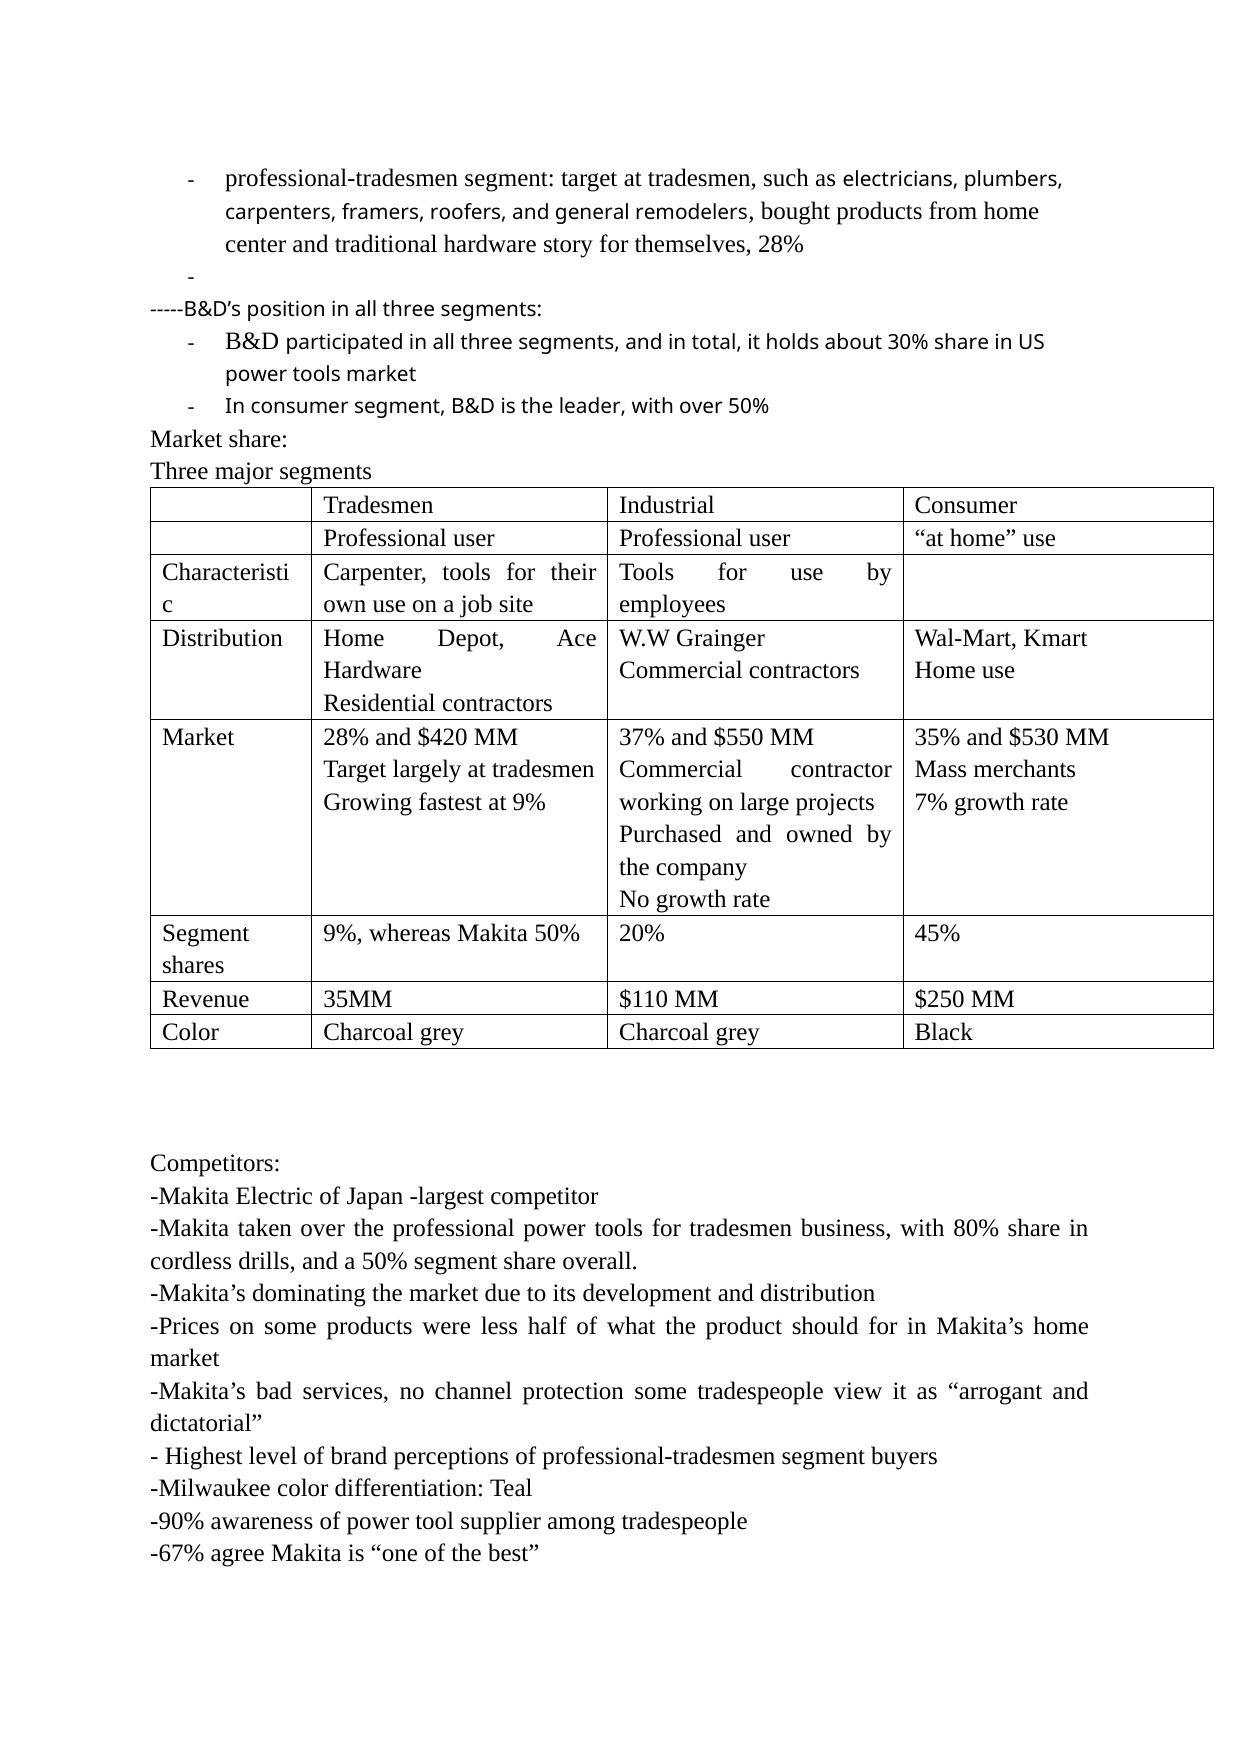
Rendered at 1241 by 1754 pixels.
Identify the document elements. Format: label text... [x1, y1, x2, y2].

table_cell Professional user [312, 522, 607, 554]
table_cell Tools for use by employees [608, 555, 903, 620]
table_cell Black [904, 1015, 1213, 1048]
text - Highest level of brand perceptions of professional-tradesmen segment buyers [150, 1439, 1090, 1471]
table_cell Home Depot, Ace Hardware Residential contractors [312, 621, 607, 719]
table_cell [151, 522, 311, 554]
table_header Consumer [904, 488, 1213, 521]
text -Makita’s dominating the market due to its development and distribution [150, 1276, 1090, 1309]
table_cell Charcoal grey [608, 1015, 903, 1048]
table_cell [904, 555, 1213, 620]
list professional-tradesmen segment: target at tradesmen, such as electricians, plumbers, carpenters, framers, roofers, and general remodelers, bought products from home center and traditional hardware story for themselves, 28% [187, 162, 1090, 259]
table_cell 9%, whereas Makita 50% [312, 916, 607, 981]
table_cell $110 MM [608, 982, 903, 1014]
text -Makita’s bad services, no channel protection some tradespeople view it as “arrogant and dictatorial” [150, 1374, 1090, 1439]
table_cell 45% [904, 916, 1213, 981]
text Market share: [150, 422, 1090, 454]
table_cell Wal-Mart, Kmart Home use [904, 621, 1213, 719]
table_cell Professional user [608, 522, 903, 554]
text Competitors: [150, 1146, 1090, 1179]
text -67% agree Makita is “one of the best” [150, 1536, 1090, 1569]
table_cell 35MM [312, 982, 607, 1014]
table_cell Revenue [151, 982, 311, 1014]
text -----B&D’s position in all three segments: [150, 292, 1090, 324]
table_cell Market [151, 720, 311, 915]
table_cell Segment shares [151, 916, 311, 981]
table_header Tradesmen [312, 488, 607, 521]
text -Makita taken over the professional power tools for tradesmen business, with 80% share in cordless drills, and a 50% segment share overall. [150, 1211, 1090, 1276]
table_header [151, 488, 311, 521]
table_cell Charcoal grey [312, 1015, 607, 1048]
table_cell W.W Grainger Commercial contractors [608, 621, 903, 719]
text -Makita Electric of Japan -largest competitor [150, 1179, 1090, 1211]
table_header Industrial [608, 488, 903, 521]
table_cell 28% and $420 MM Target largely at tradesmen Growing fastest at 9% [312, 720, 607, 915]
text -Prices on some products were less half of what the product should for in Makita’s home market [150, 1309, 1090, 1374]
text -90% awareness of power tool supplier among tradespeople [150, 1504, 1090, 1536]
table_cell “at home” use [904, 522, 1213, 554]
table_cell Characteristic [151, 555, 311, 620]
text -Milwaukee color differentiation: Teal [150, 1471, 1090, 1504]
list B&D participated in all three segments, and in total, it holds about 30% share in US power tools market [187, 324, 1090, 389]
table_cell 35% and $530 MM Mass merchants 7% growth rate [904, 720, 1213, 915]
table_cell 20% [608, 916, 903, 981]
table_cell Distribution [151, 621, 311, 719]
text Three major segments [150, 454, 1090, 487]
table_cell Color [151, 1015, 311, 1048]
table_cell $250 MM [904, 982, 1213, 1014]
table_cell 37% and $550 MM Commercial contractor working on large projects Purchased and owned by the company No growth rate [608, 720, 903, 915]
table_cell Carpenter, tools for their own use on a job site [312, 555, 607, 620]
list In consumer segment, B&D is the leader, with over 50% [187, 389, 1090, 422]
